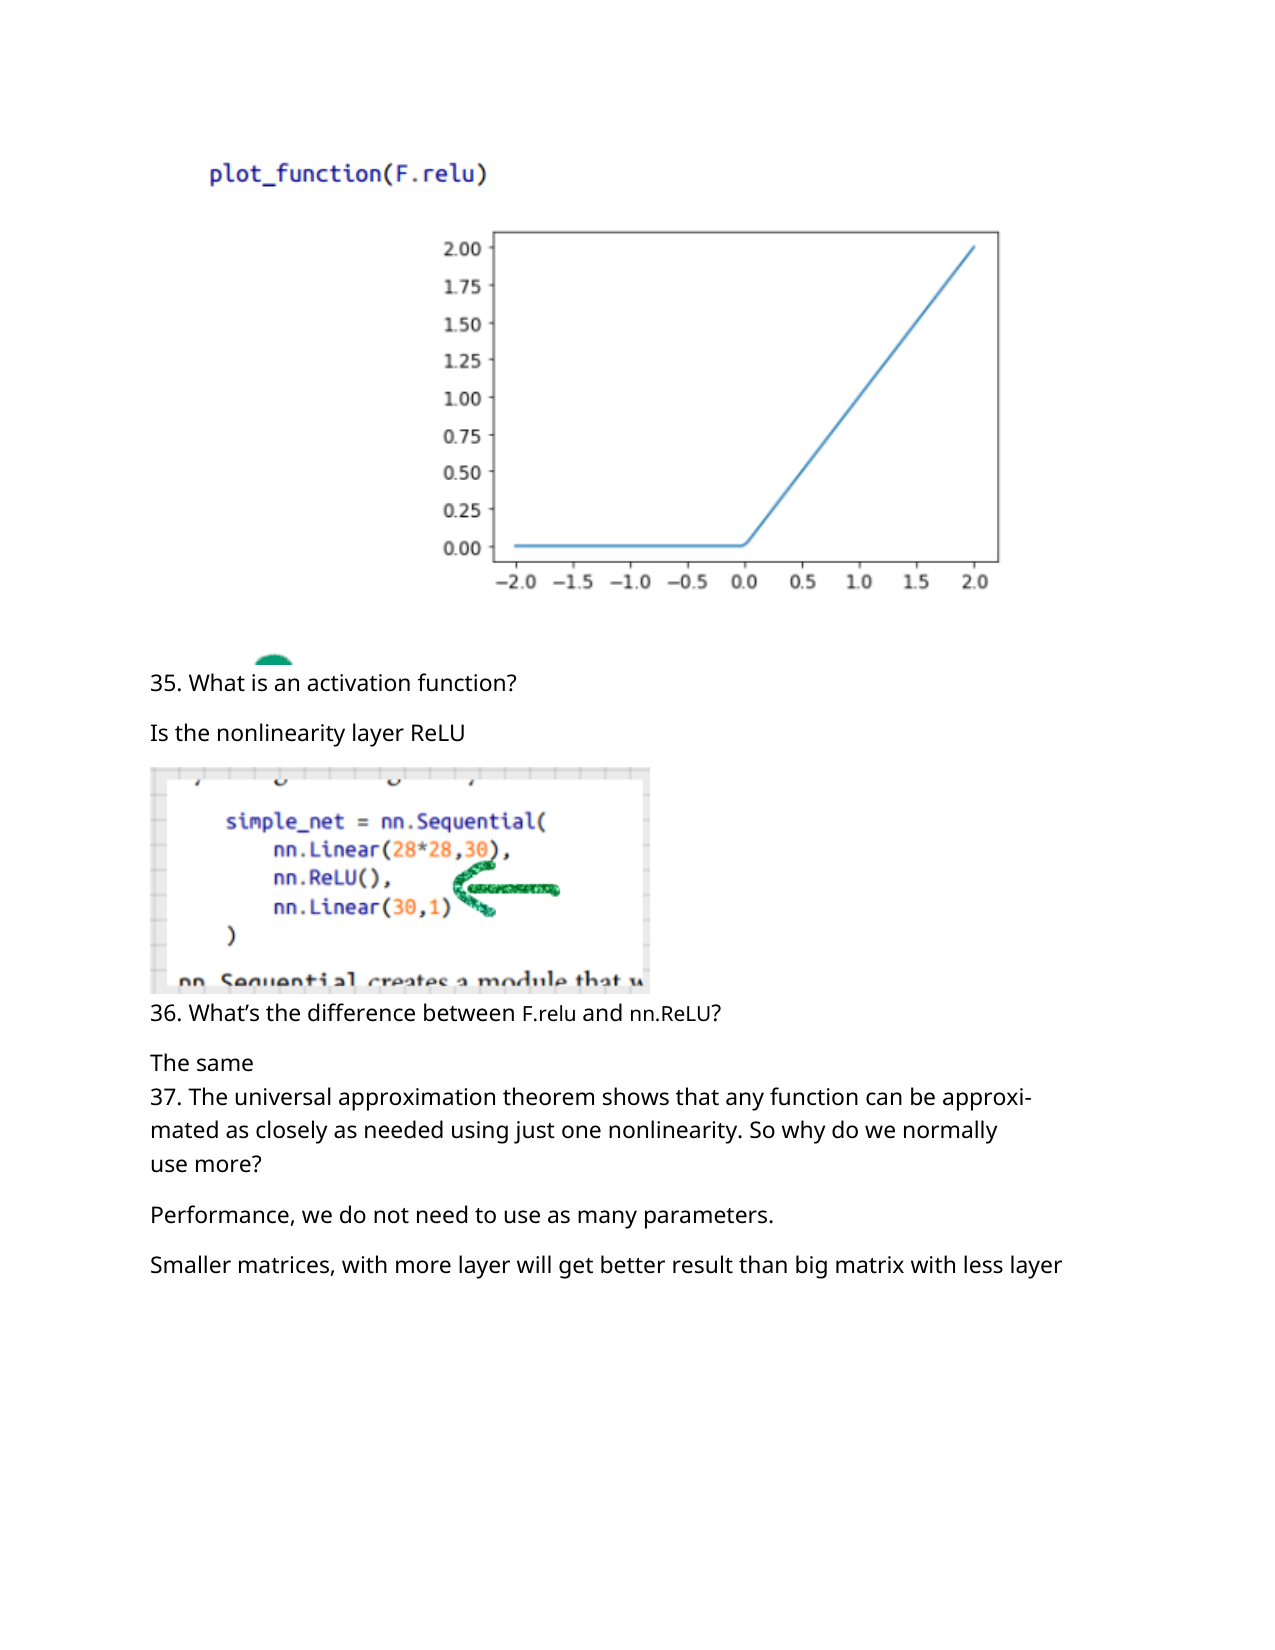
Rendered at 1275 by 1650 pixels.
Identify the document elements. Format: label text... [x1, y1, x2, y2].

picture [150, 150, 1157, 665]
picture [150, 767, 650, 994]
text Performance, we do not need to use as many parameters. [150, 1199, 1125, 1230]
text Smaller matrices, with more layer will get better result than big matrix with less layer [150, 1249, 1125, 1280]
text Is the nonlinearity layer ReLU [150, 717, 1125, 748]
text The same 37. The universal approximation theorem shows that any function can be approxi‐ mated as closely as needed using just one nonlinearity. So why do we normally use more? [150, 1047, 1125, 1179]
text 35. What is an activation function? [150, 665, 1125, 698]
